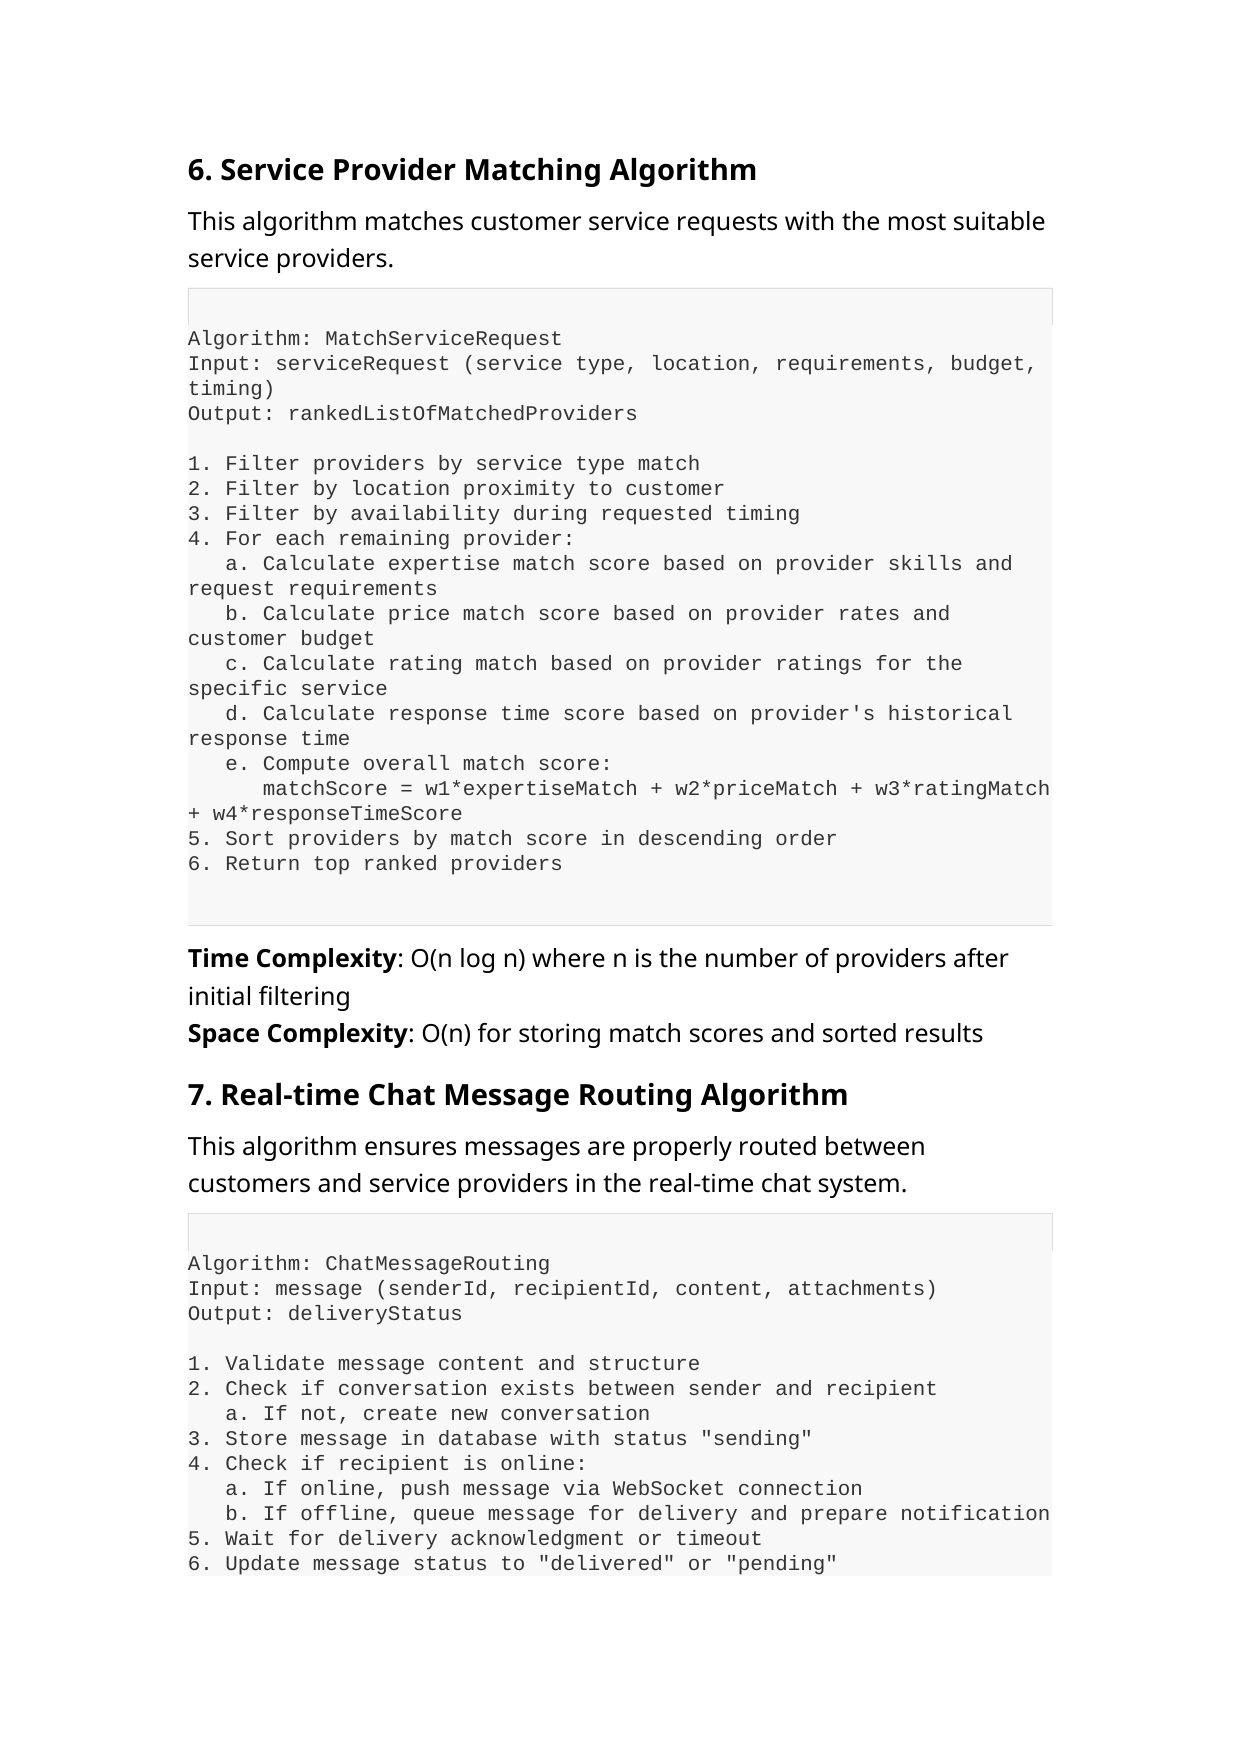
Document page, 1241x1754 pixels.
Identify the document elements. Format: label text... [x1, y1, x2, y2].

text 3. Filter by availability during requested timing [188, 500, 1052, 525]
subtitle 6. Service Provider Matching Algorithm [188, 150, 1052, 187]
text 4. For each remaining provider: [188, 525, 1052, 550]
text 1. Filter providers by service type match [188, 450, 1052, 475]
text a. If not, create new conversation [188, 1401, 1052, 1426]
text Input: serviceRequest (service type, location, requirements, budget, timing) [188, 350, 1052, 400]
text 2. Check if conversation exists between sender and recipient [188, 1376, 1052, 1401]
text Time Complexity: O(n log n) where n is the number of providers after initial filtering Space Complexity: O(n) for storing match scores and sorted results [188, 938, 1052, 1050]
text 6. Return top ranked providers [188, 850, 1052, 875]
text Algorithm: ChatMessageRouting [188, 1251, 1052, 1276]
text a. If online, push message via WebSocket connection [188, 1476, 1052, 1501]
text This algorithm matches customer service requests with the most suitable service providers. [188, 200, 1052, 275]
text c. Calculate rating match based on provider ratings for the specific service [188, 650, 1052, 700]
text Input: message (senderId, recipientId, content, attachments) [188, 1276, 1052, 1301]
text 1. Validate message content and structure [188, 1351, 1052, 1376]
text This algorithm ensures messages are properly routed between customers and service providers in the real-time chat system. [188, 1125, 1052, 1200]
text Algorithm: MatchServiceRequest [188, 325, 1052, 350]
text 2. Filter by location proximity to customer [188, 475, 1052, 500]
text b. If offline, queue message for delivery and prepare notification [188, 1501, 1052, 1526]
text matchScore = w1*expertiseMatch + w2*priceMatch + w3*ratingMatch + w4*responseTimeScore [188, 775, 1052, 825]
text a. Calculate expertise match score based on provider skills and request requirements [188, 550, 1052, 600]
text Output: deliveryStatus [188, 1301, 1052, 1326]
text Output: rankedListOfMatchedProviders [188, 400, 1052, 425]
text 4. Check if recipient is online: [188, 1451, 1052, 1476]
subtitle 7. Real-time Chat Message Routing Algorithm [188, 1075, 1052, 1113]
text d. Calculate response time score based on provider's historical response time [188, 700, 1052, 750]
text 3. Store message in database with status "sending" [188, 1426, 1052, 1451]
text 6. Update message status to "delivered" or "pending" [188, 1551, 1052, 1576]
text b. Calculate price match score based on provider rates and customer budget [188, 600, 1052, 650]
text 5. Sort providers by match score in descending order [188, 825, 1052, 850]
text 5. Wait for delivery acknowledgment or timeout [188, 1526, 1052, 1551]
text e. Compute overall match score: [188, 750, 1052, 775]
